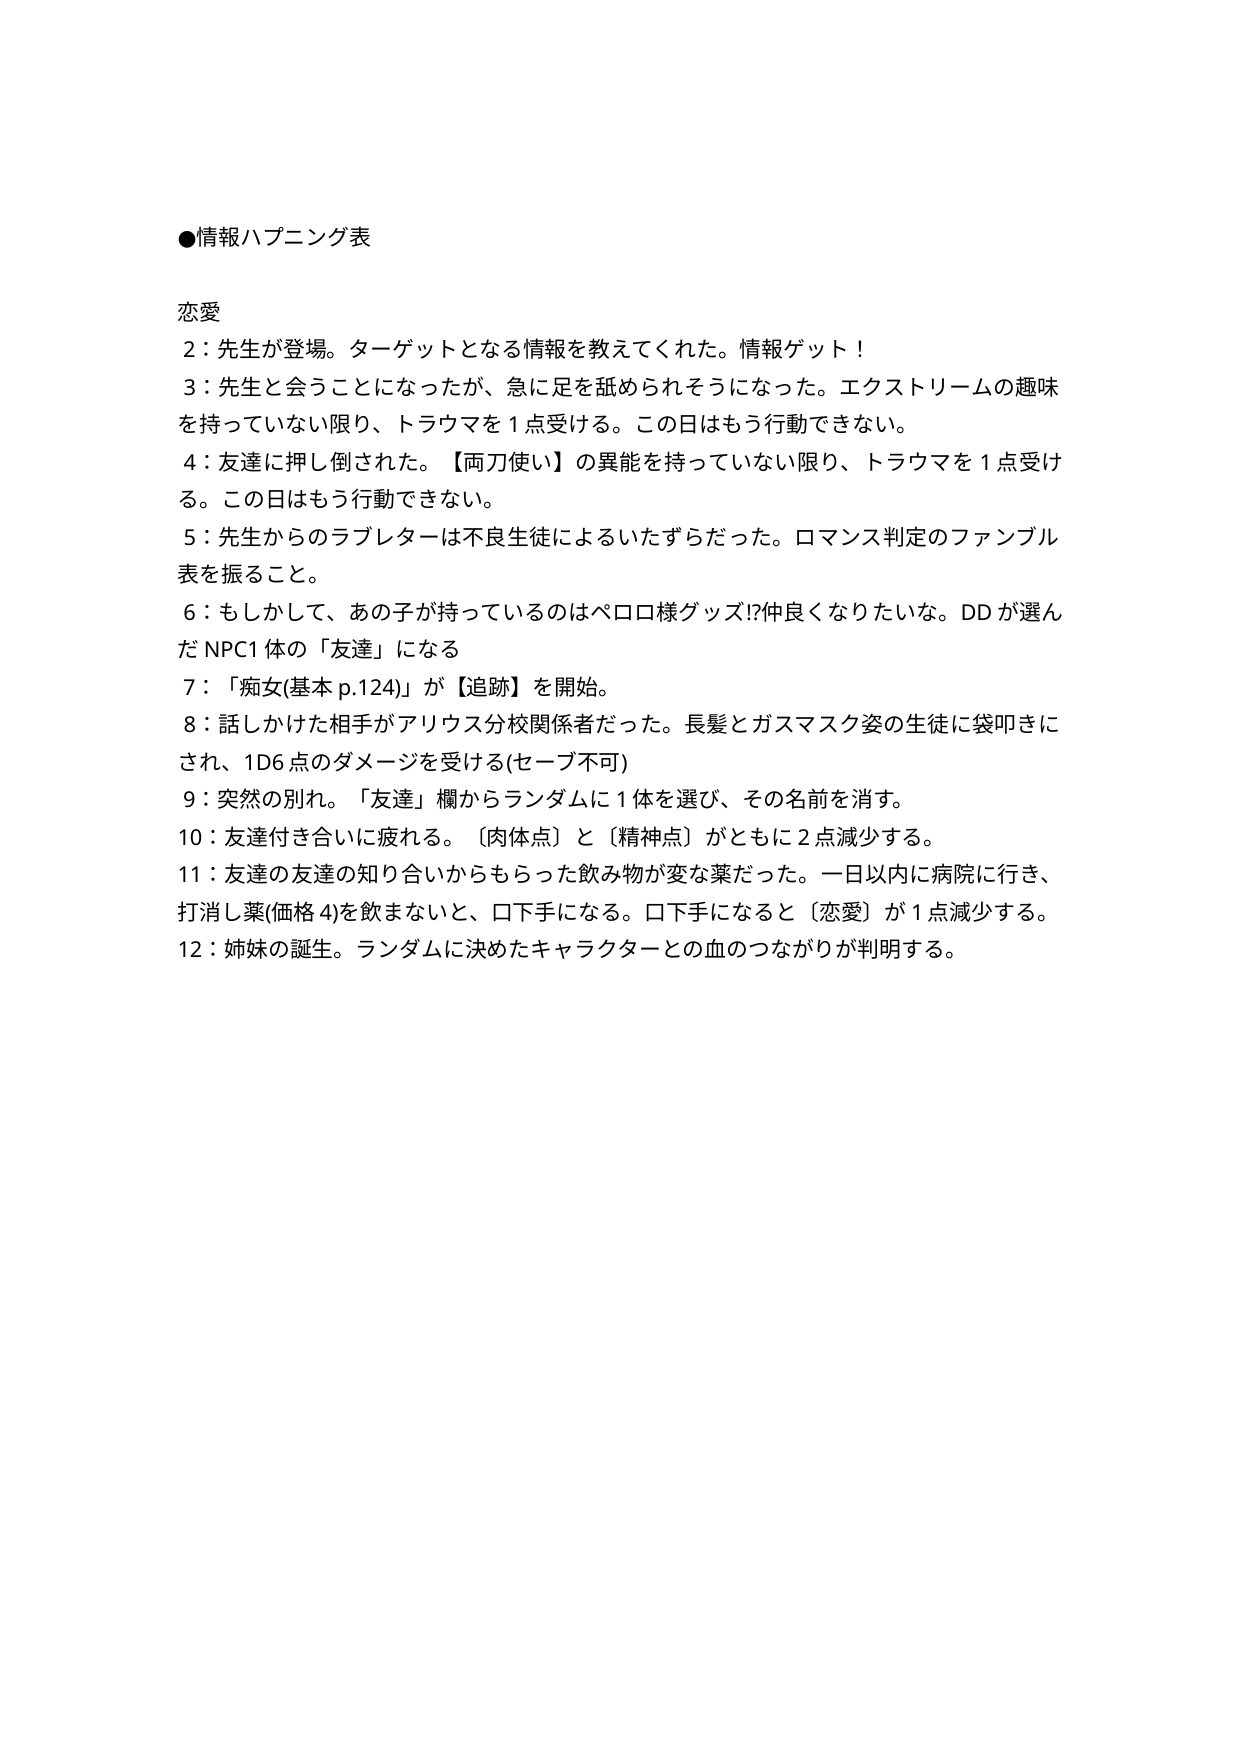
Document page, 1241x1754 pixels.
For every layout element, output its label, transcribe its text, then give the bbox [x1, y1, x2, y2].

text 8：話しかけた相手がアリウス分校関係者だった。長髪とガスマスク姿の生徒に袋叩きにされ、1D6点のダメージを受ける(セーブ不可) [177, 704, 1063, 779]
text 7：「痴女(基本p.124)」が【追跡】を開始。 [177, 667, 1063, 704]
text 3：先生と会うことになったが、急に足を舐められそうになった。エクストリームの趣味を持っていない限り、トラウマを1点受ける。この日はもう行動できない。 [177, 367, 1063, 442]
text 6：もしかして、あの子が持っているのはペロロ様グッズ!?仲良くなりたいな。DDが選んだNPC1体の「友達」になる [177, 592, 1063, 667]
text 2：先生が登場。ターゲットとなる情報を教えてくれた。情報ゲット！ [177, 329, 1063, 367]
text 4：友達に押し倒された。【両刀使い】の異能を持っていない限り、トラウマを1点受ける。この日はもう行動できない。 [177, 442, 1063, 517]
text 5：先生からのラブレターは不良生徒によるいたずらだった。ロマンス判定のファンブル表を振ること。 [177, 517, 1063, 592]
text ●情報ハプニング表 [177, 217, 1063, 254]
text 恋愛 [177, 292, 1063, 329]
text 9：突然の別れ。「友達」欄からランダムに1体を選び、その名前を消す。 [177, 779, 1063, 817]
text 10：友達付き合いに疲れる。〔肉体点〕と〔精神点〕がともに2点減少する。 [177, 817, 1063, 854]
text 11：友達の友達の知り合いからもらった飲み物が変な薬だった。一日以内に病院に行き、打消し薬(価格4)を飲まないと、口下手になる。口下手になると〔恋愛〕が1点減少する。 [177, 854, 1063, 929]
text 12：姉妹の誕生。ランダムに決めたキャラクターとの血のつながりが判明する。 [177, 929, 1063, 967]
